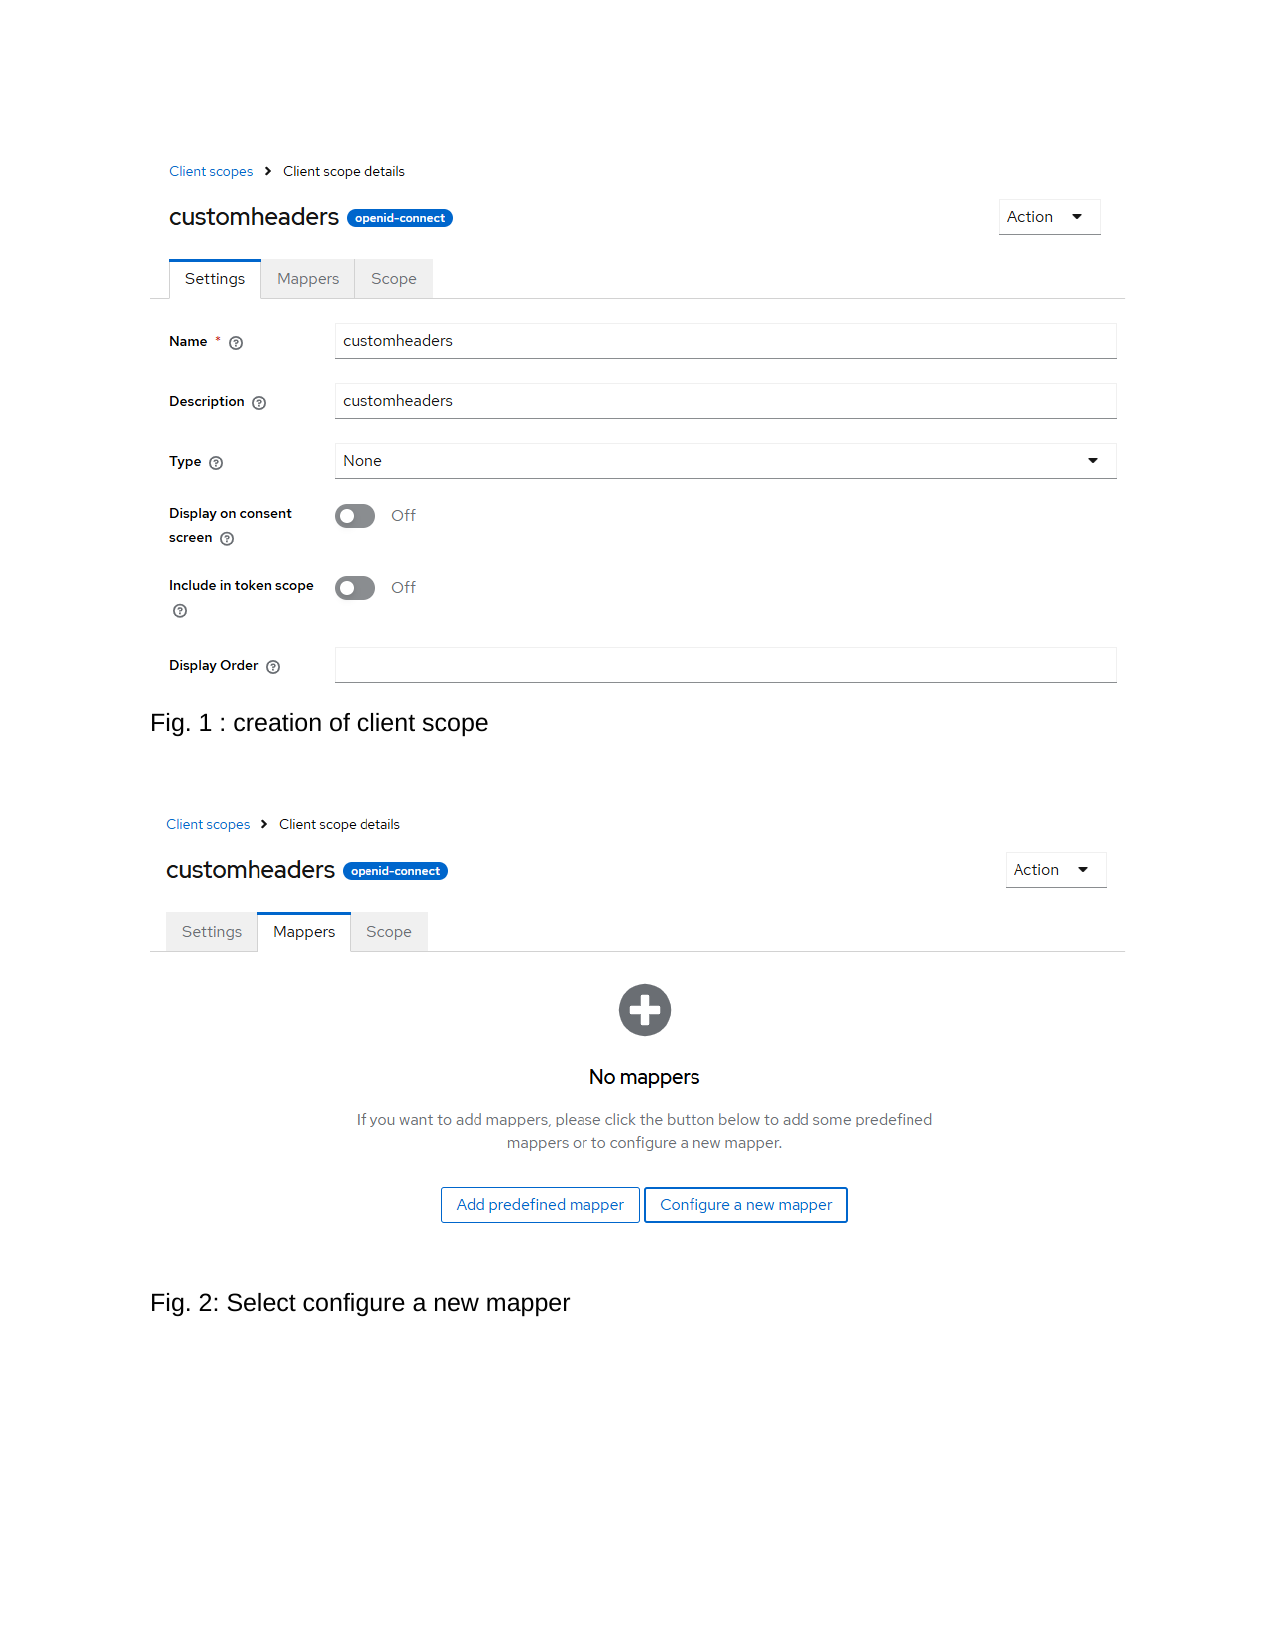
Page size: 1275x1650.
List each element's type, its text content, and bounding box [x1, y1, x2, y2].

picture [150, 150, 1125, 705]
picture [150, 807, 1125, 1285]
text Fig. 2: Select configure a new mapper [150, 1288, 1125, 1317]
text Fig. 1 : creation of client scope [150, 708, 1125, 737]
